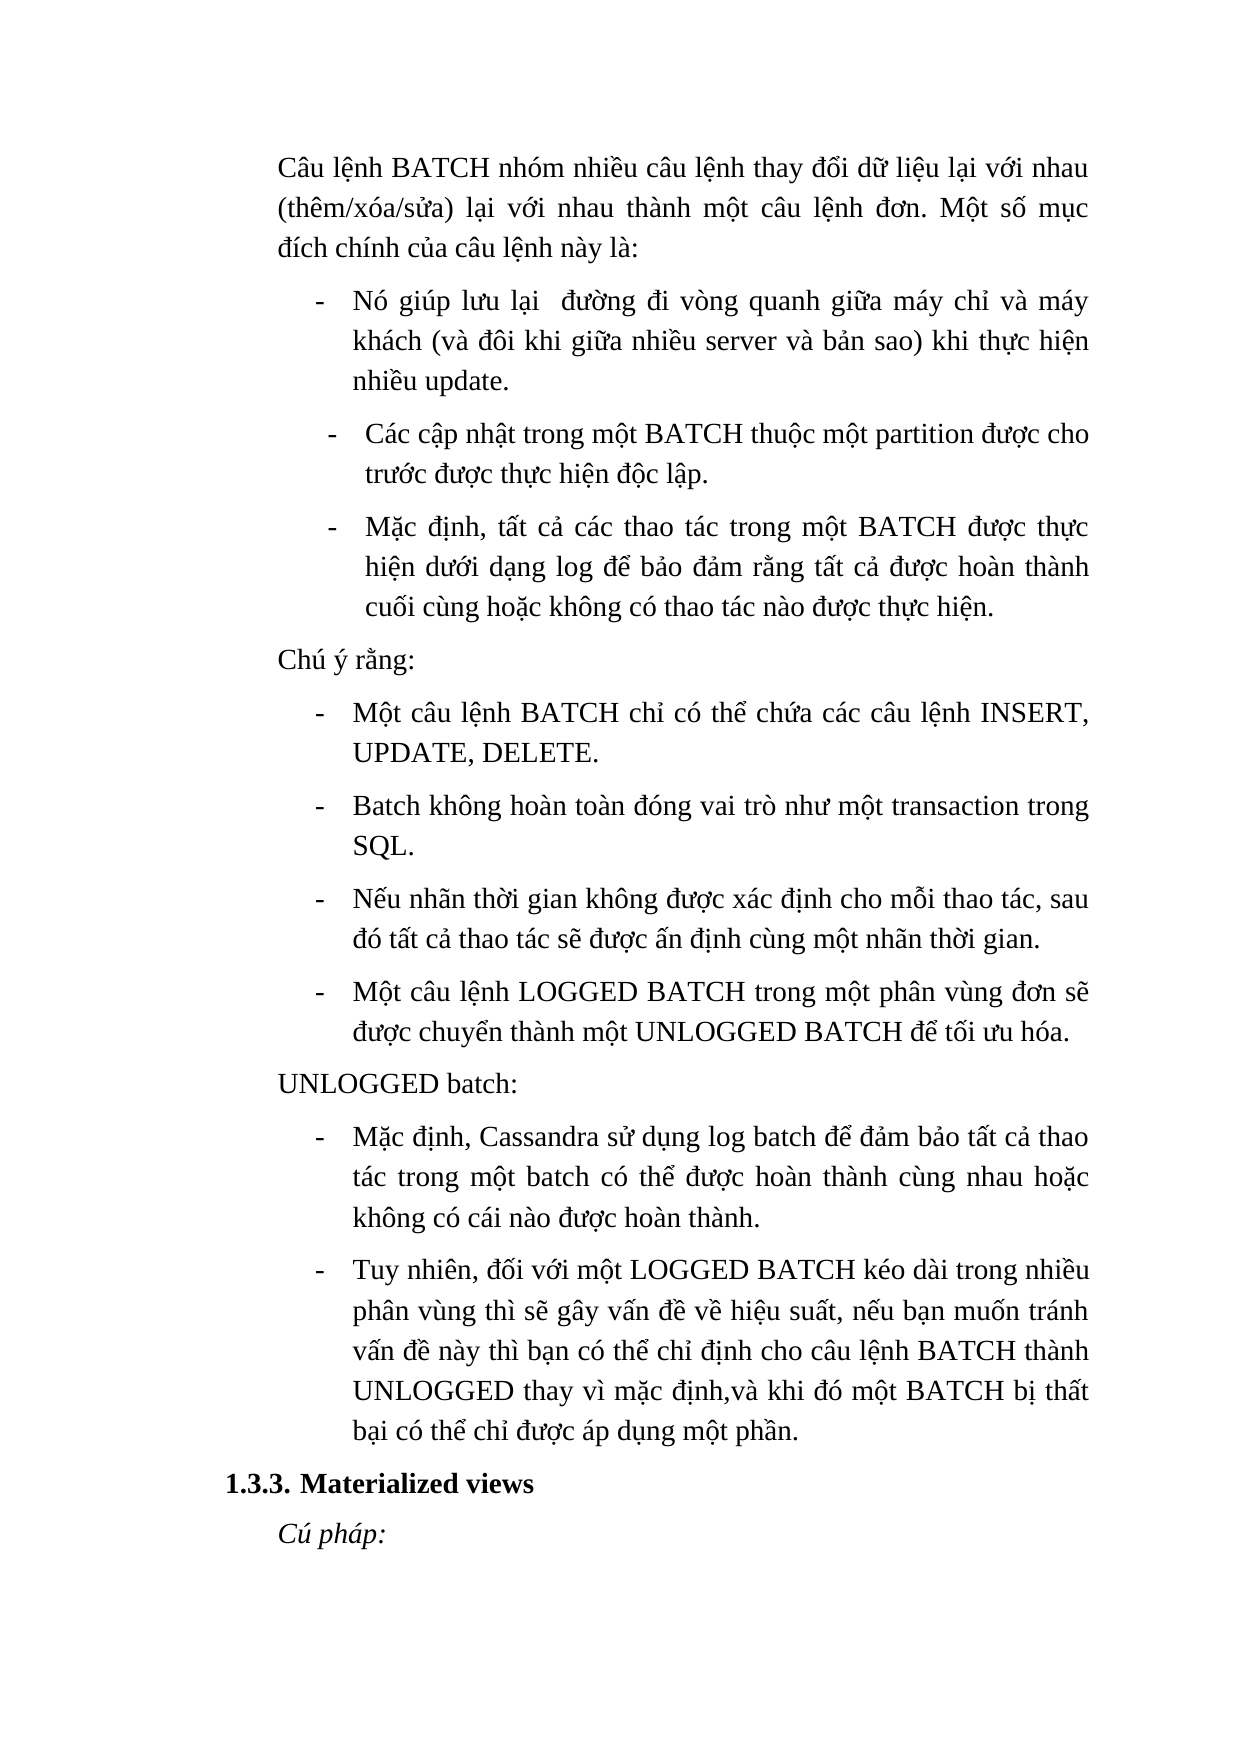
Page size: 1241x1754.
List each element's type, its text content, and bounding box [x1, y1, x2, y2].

text Câu lệnh BATCH nhóm nhiều câu lệnh thay đổi dữ liệu lại với nhau (thêm/xóa/sửa) lại với nhau thành một câu lệnh đơn. Một số mục đích chính của câu lệnh này là: [277, 150, 1090, 264]
list Một câu lệnh LOGGED BATCH trong một phân vùng đơn sẽ được chuyển thành một UNLOGGED BATCH để tối ưu hóa. [315, 974, 1090, 1047]
list Nếu nhãn thời gian không được xác định cho mỗi thao tác, sau đó tất cả thao tác sẽ được ấn định cùng một nhãn thời gian. [315, 881, 1090, 954]
text Chú ý rằng: [277, 642, 1090, 676]
list Các cập nhật trong một BATCH thuộc một partition được cho trước được thực hiện độc lập. [327, 416, 1090, 490]
list Mặc định, Cassandra sử dụng log batch để đảm bảo tất cả thao tác trong một batch có thể được hoàn thành cùng nhau hoặc không có cái nào được hoàn thành. [315, 1119, 1090, 1233]
list Batch không hoàn toàn đóng vai trò như một transaction trong SQL. [315, 788, 1090, 862]
list Tuy nhiên, đối với một LOGGED BATCH kéo dài trong nhiều phân vùng thì sẽ gây vấn đề về hiệu suất, nếu bạn muốn tránh vấn đề này thì bạn có thể chỉ định cho câu lệnh BATCH thành UNLOGGED thay vì mặc định,và khi đó một BATCH bị thất bại có thể chỉ được áp dụng một phần. [315, 1252, 1090, 1447]
list Mặc định, tất cả các thao tác trong một BATCH được thực hiện dưới dạng log để bảo đảm rằng tất cả được hoàn thành cuối cùng hoặc không có thao tác nào được thực hiện. [327, 509, 1090, 623]
text UNLOGGED batch: [277, 1067, 1090, 1100]
list Một câu lệnh BATCH chỉ có thể chứa các câu lệnh INSERT, UPDATE, DELETE. [315, 695, 1090, 769]
list Materialized views [225, 1466, 1090, 1499]
list Nó giúp lưu lại đường đi vòng quanh giữa máy chỉ và máy khách (và đôi khi giữa nhiều server và bản sao) khi thực hiện nhiều update. [315, 283, 1090, 397]
text Cú pháp: [277, 1516, 1090, 1550]
